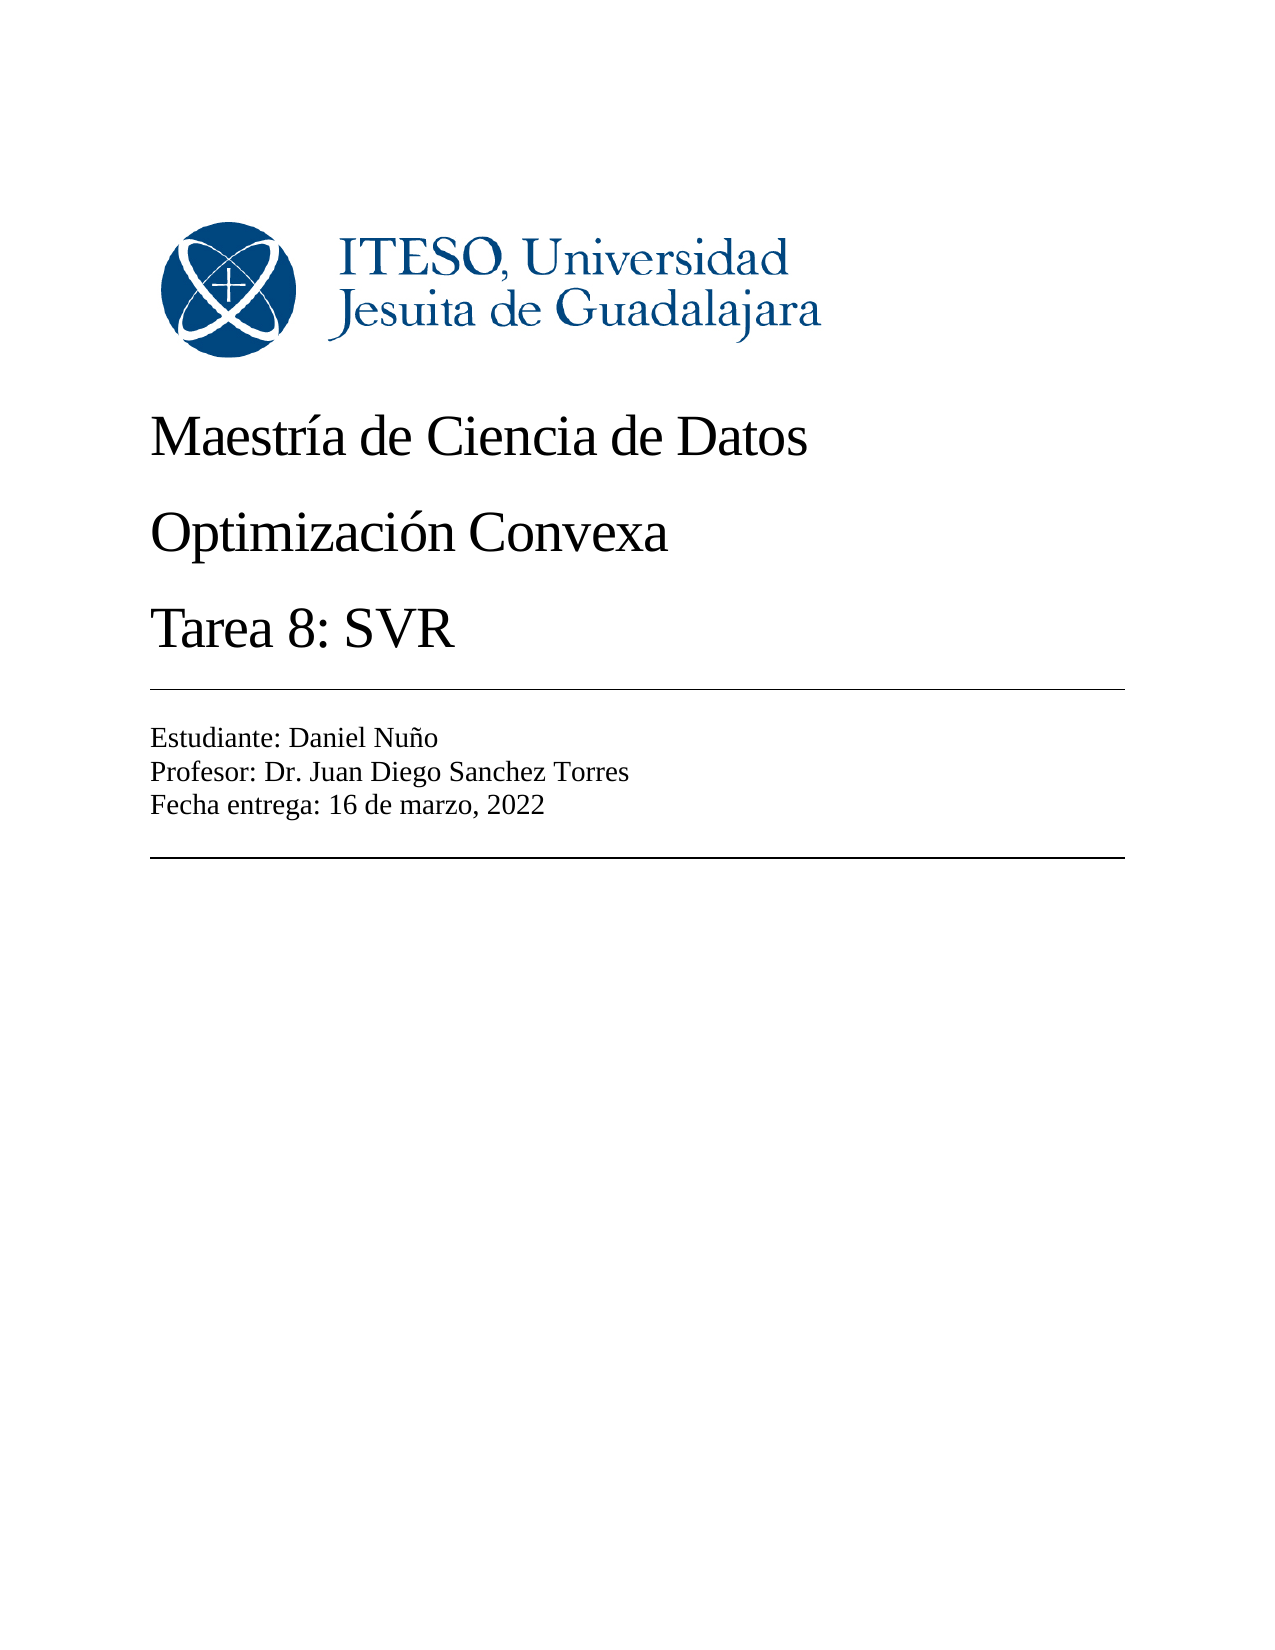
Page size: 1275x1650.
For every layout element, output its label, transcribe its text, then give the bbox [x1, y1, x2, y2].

title Maestría de Ciencia de Datos [150, 401, 1125, 468]
title Tarea 8: SVR [150, 593, 1125, 660]
text Estudiante: Daniel Nuño [150, 720, 1125, 754]
text Profesor: Dr. Juan Diego Sanchez Torres [150, 754, 1125, 787]
picture [150, 178, 864, 401]
text Fecha entrega: 16 de marzo, 2022 [150, 787, 1125, 821]
title Optimización Convexa [150, 497, 1125, 564]
